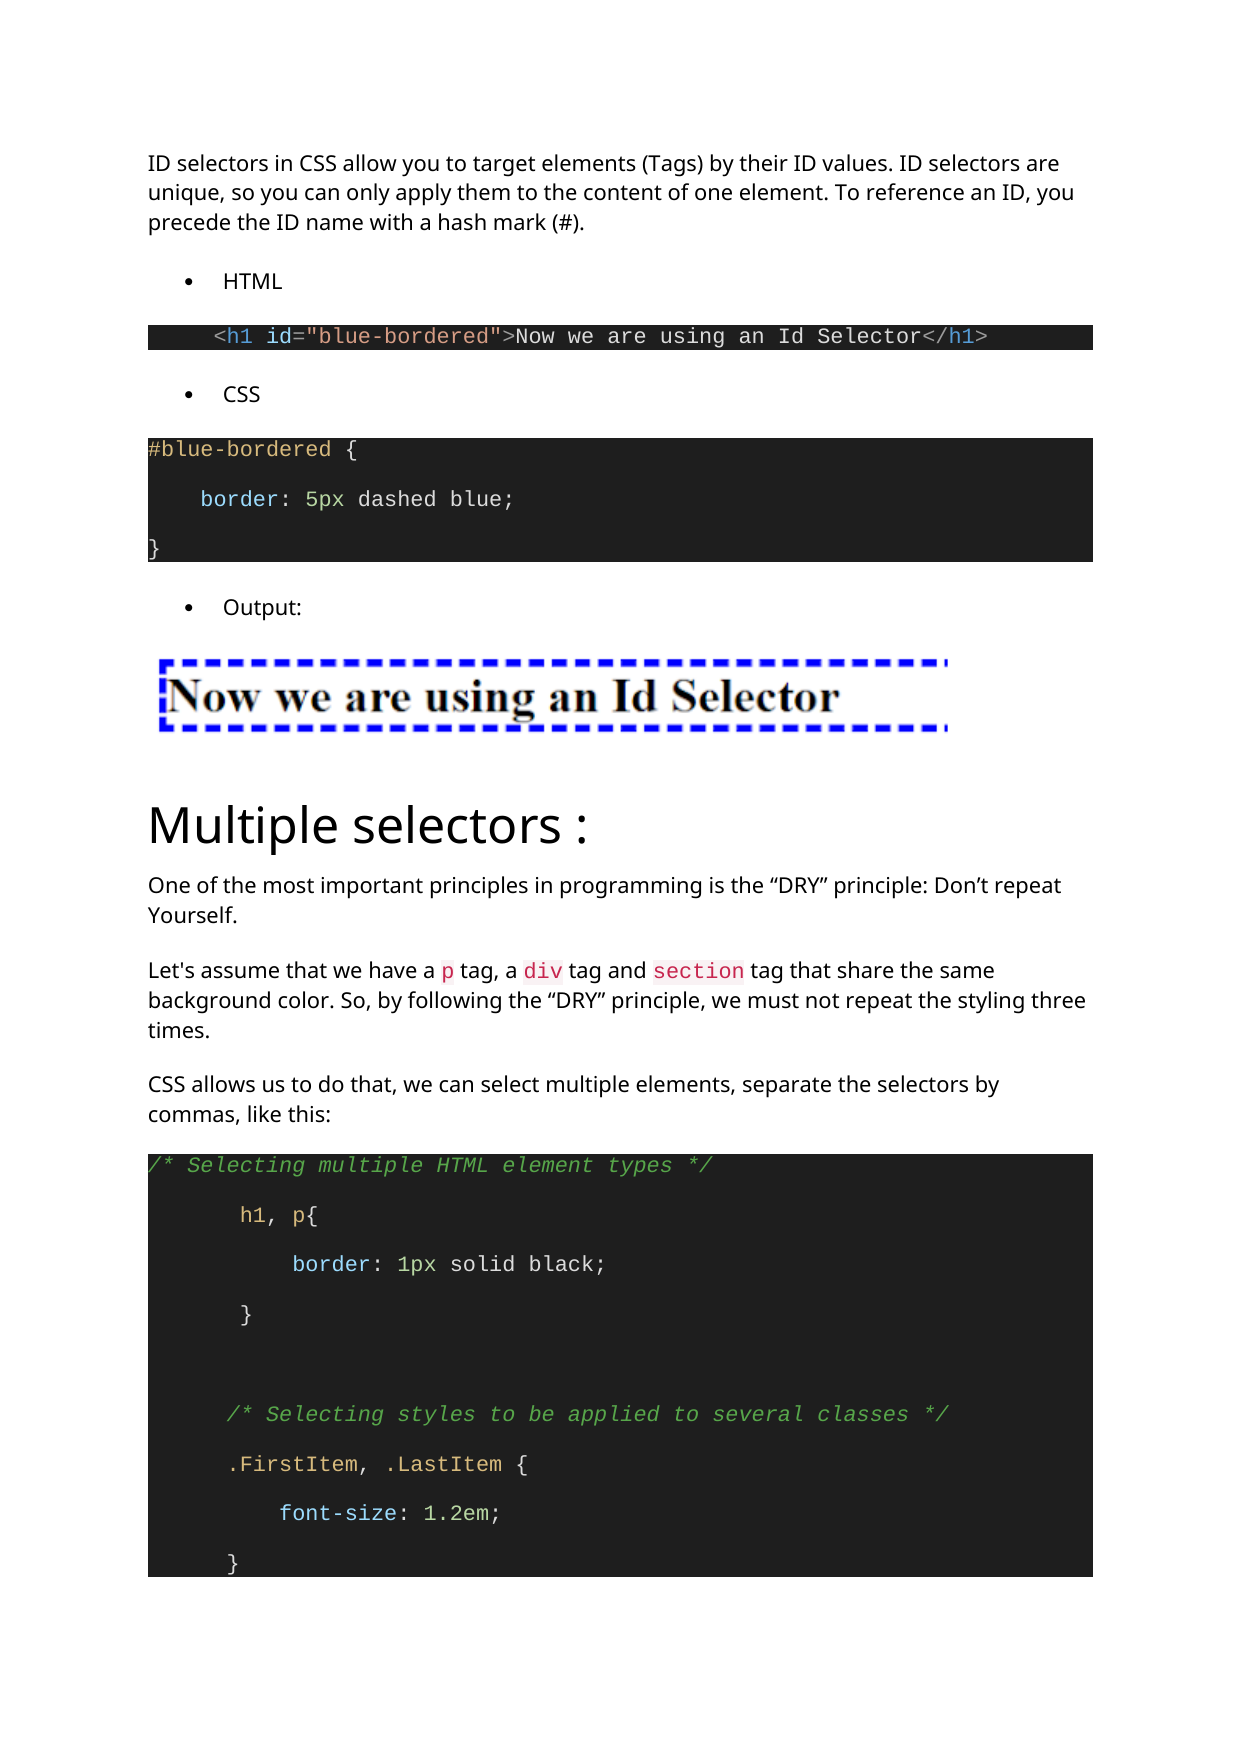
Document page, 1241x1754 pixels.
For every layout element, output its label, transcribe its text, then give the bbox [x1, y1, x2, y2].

text h1, p{ [148, 1204, 1093, 1228]
text font-size: 1.2em; [148, 1502, 1093, 1527]
picture [147, 650, 948, 765]
text Let's assume that we have a p tag, a div tag and section tag that share the same background color. So, by following the “DRY” principle, we must not repeat the styling three times. [148, 955, 1093, 1044]
text CSS allows us to do that, we can select multiple elements, separate the selectors by commas, like this: [148, 1069, 1093, 1129]
text border: 5px dashed blue; [148, 488, 1093, 513]
text } [148, 1552, 1093, 1577]
text ID selectors in CSS allow you to target elements (Tags) by their ID values. ID selectors are unique, so you can only apply them to the content of one element. To reference an ID, you precede the ID name with a hash mark (#). [148, 148, 1093, 237]
text } [148, 1303, 1093, 1328]
text /* Selecting styles to be applied to several classes */ [148, 1403, 1093, 1428]
text <h1 id="blue-bordered">Now we are using an Id Selector</h1> [148, 325, 1093, 350]
text } [148, 538, 1093, 562]
list HTML [185, 266, 1093, 296]
text #blue-bordered { [148, 438, 1093, 463]
text One of the most important principles in programming is the “DRY” principle: Don’t repeat Yourself. [148, 870, 1093, 930]
text /* Selecting multiple HTML element types */ [148, 1154, 1093, 1179]
text border: 1px solid black; [148, 1253, 1093, 1278]
text .FirstItem, .LastItem { [148, 1453, 1093, 1477]
list CSS [185, 379, 1093, 409]
list Output: [185, 592, 1093, 621]
subtitle Multiple selectors : [148, 789, 1093, 858]
